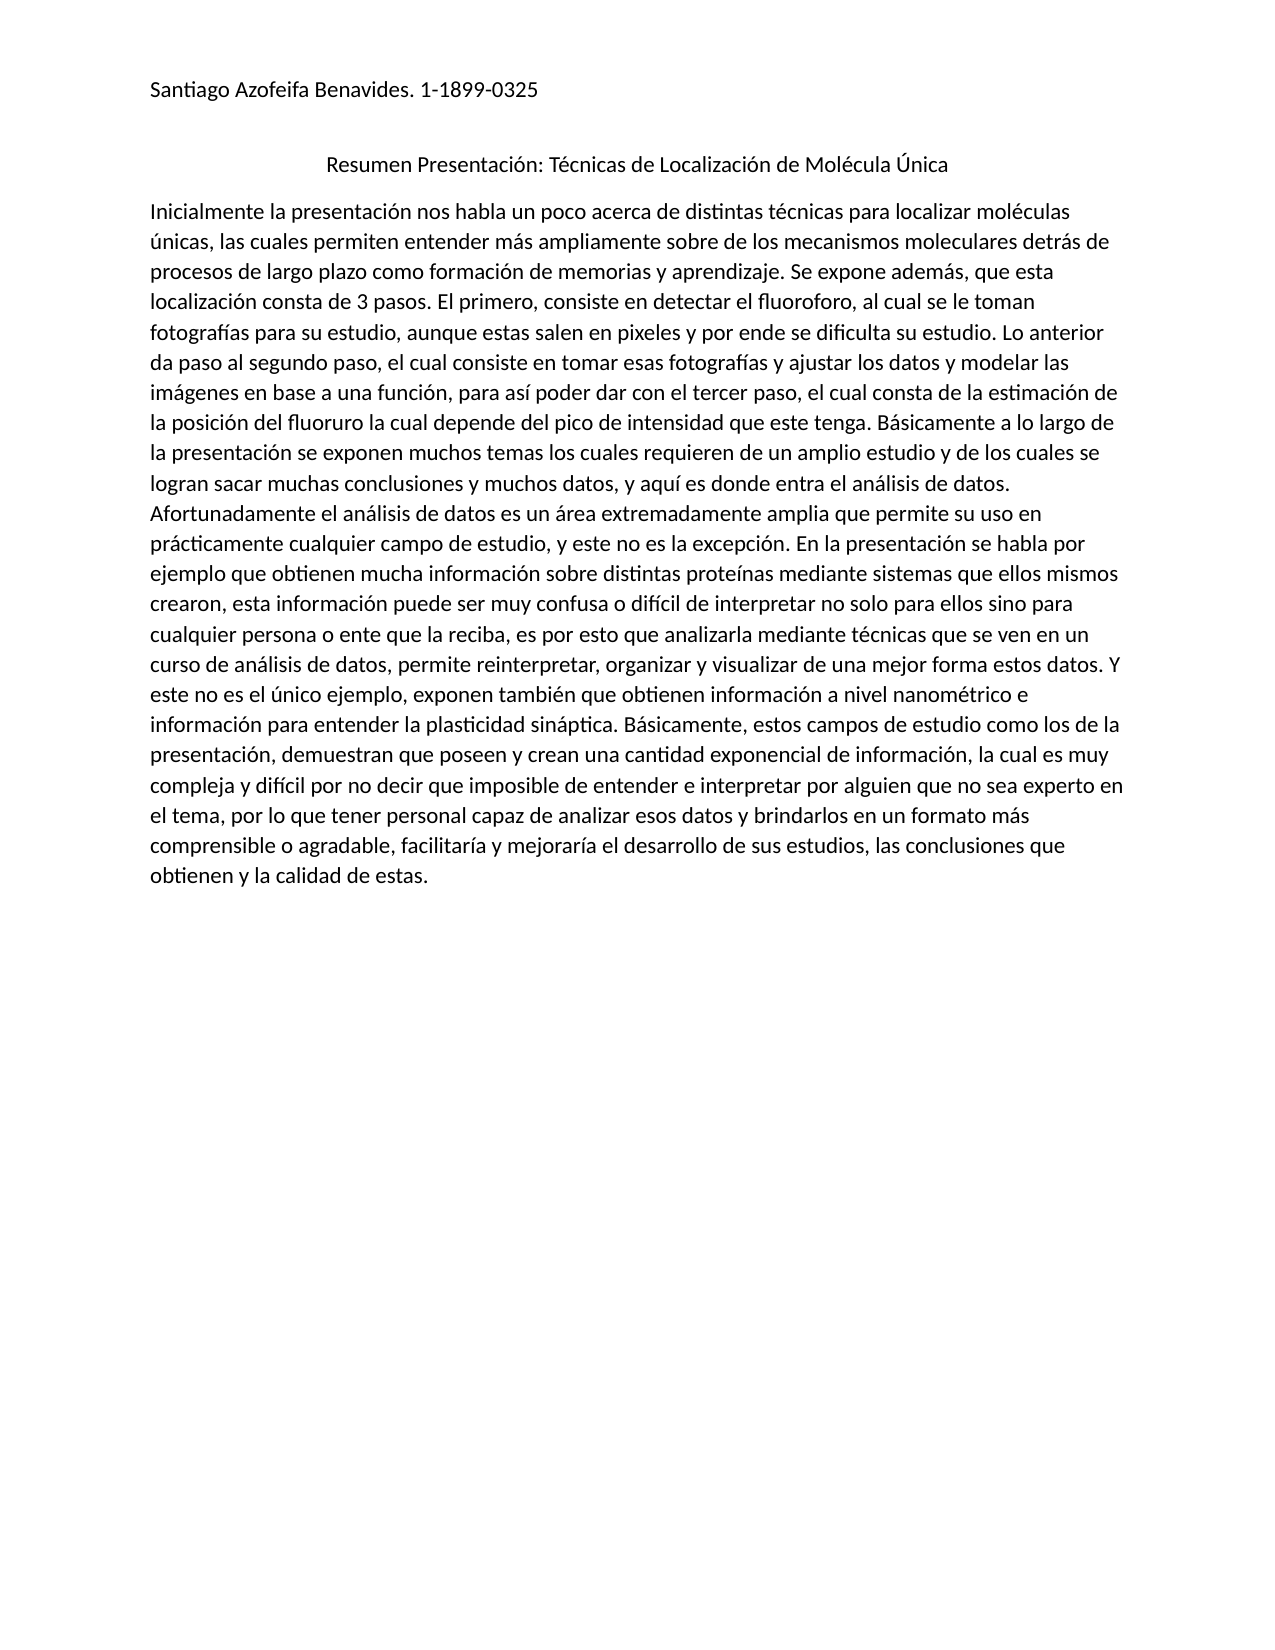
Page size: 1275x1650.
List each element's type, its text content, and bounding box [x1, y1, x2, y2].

text Resumen Presentación: Técnicas de Localización de Molécula Única [150, 150, 1125, 178]
text Inicialmente la presentación nos habla un poco acerca de distintas técnicas para localizar moléculas únicas, las cuales permiten entender más ampliamente sobre de los mecanismos moleculares detrás de procesos de largo plazo como formación de memorias y aprendizaje. Se expone además, que esta localización consta de 3 pasos. El primero, consiste en detectar el fluoroforo, al cual se le toman fotografías para su estudio, aunque estas salen en pixeles y por ende se dificulta su estudio. Lo anterior da paso al segundo paso, el cual consiste en tomar esas fotografías y ajustar los datos y modelar las imágenes en base a una función, para así poder dar con el tercer paso, el cual consta de la estimación de la posición del fluoruro la cual depende del pico de intensidad que este tenga. Básicamente a lo largo de la presentación se exponen muchos temas los cuales requieren de un amplio estudio y de los cuales se logran sacar muchas conclusiones y muchos datos, y aquí es donde entra el análisis de datos. Afortunadamente el análisis de datos es un área extremadamente amplia que permite su uso en prácticamente cualquier campo de estudio, y este no es la excepción. En la presentación se habla por ejemplo que obtienen mucha información sobre distintas proteínas mediante sistemas que ellos mismos crearon, esta información puede ser muy confusa o difícil de interpretar no solo para ellos sino para cualquier persona o ente que la reciba, es por esto que analizarla mediante técnicas que se ven en un curso de análisis de datos, permite reinterpretar, organizar y visualizar de una mejor forma estos datos. Y este no es el único ejemplo, exponen también que obtienen información a nivel nanométrico e información para entender la plasticidad sináptica. Básicamente, estos campos de estudio como los de la presentación, demuestran que poseen y crean una cantidad exponencial de información, la cual es muy compleja y difícil por no decir que imposible de entender e interpretar por alguien que no sea experto en el tema, por lo que tener personal capaz de analizar esos datos y brindarlos en un formato más comprensible o agradable, facilitaría y mejoraría el desarrollo de sus estudios, las conclusiones que obtienen y la calidad de estas. [150, 197, 1125, 889]
